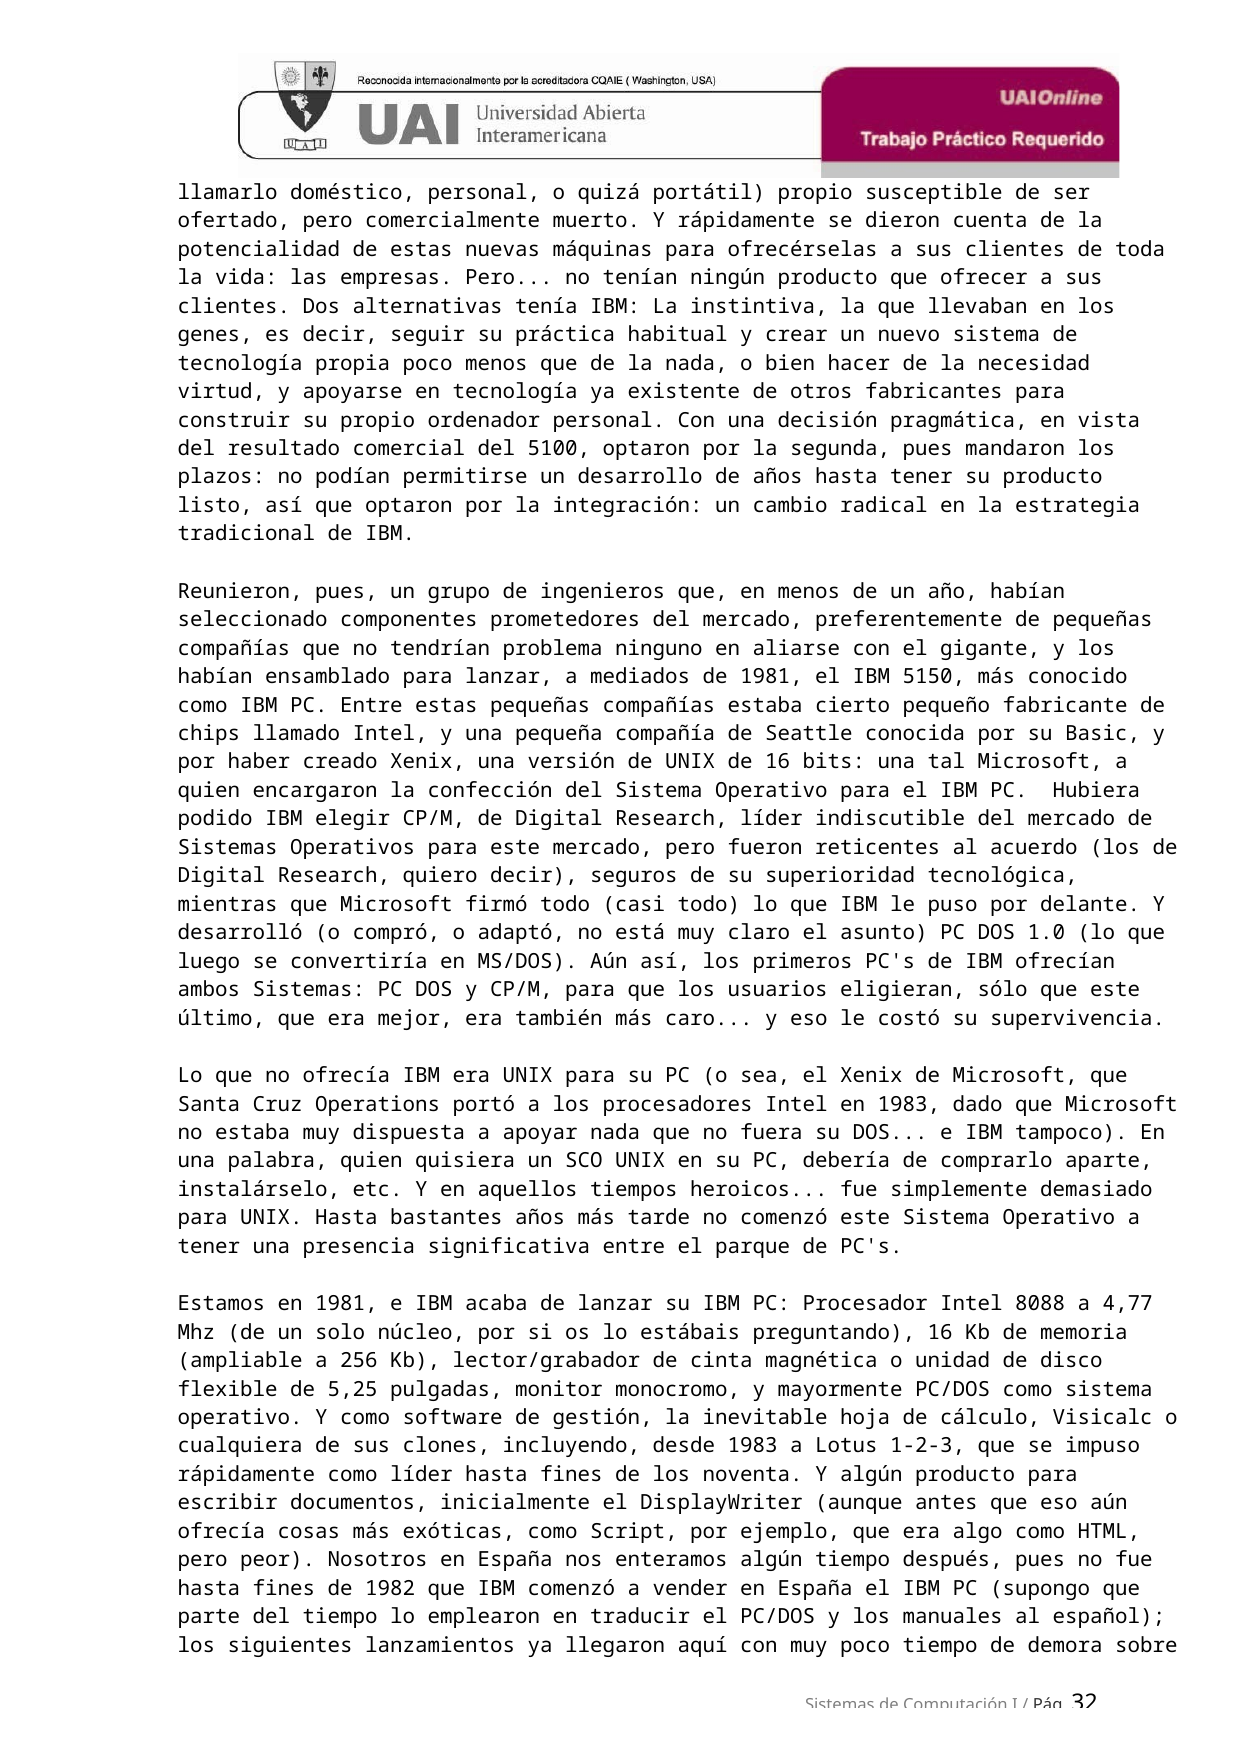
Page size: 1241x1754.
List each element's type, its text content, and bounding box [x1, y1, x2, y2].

picture [238, 53, 1120, 177]
text Reunieron, pues, un grupo de ingenieros que, en menos de un año, habían seleccionado componentes prometedores del mercado, preferentemente de pequeñas compañías que no tendrían problema ninguno en aliarse con el gigante, y los habían ensamblado para lanzar, a mediados de 1981, el IBM 5150, más conocido como IBM PC. Entre estas pequeñas compañías estaba cierto pequeño fabricante de chips llamado Intel, y una pequeña compañía de Seattle conocida por su Basic, y por haber creado Xenix, una versión de UNIX de 16 bits: una tal Microsoft, a quien encargaron la confección del Sistema Operativo para el IBM PC. Hubiera podido IBM elegir CP/M, de Digital Research, líder indiscutible del mercado de Sistemas Operativos para este mercado, pero fueron reticentes al acuerdo (los de Digital Research, quiero decir), seguros de su superioridad tecnológica, mientras que Microsoft firmó todo (casi todo) lo que IBM le puso por delante. Y desarrolló (o compró, o adaptó, no está muy claro el asunto) PC DOS 1.0 (lo que luego se convertiría en MS/DOS). Aún así, los primeros PC's de IBM ofrecían ambos Sistemas: PC DOS y CP/M, para que los usuarios eligieran, sólo que este último, que era mejor, era también más caro... y eso le costó su supervivencia. [177, 576, 1181, 1031]
text Lo que no ofrecía IBM era UNIX para su PC (o sea, el Xenix de Microsoft, que Santa Cruz Operations portó a los procesadores Intel en 1983, dado que Microsoft no estaba muy dispuesta a apoyar nada que no fuera su DOS... e IBM tampoco). En una palabra, quien quisiera un SCO UNIX en su PC, debería de comprarlo aparte, instalárselo, etc. Y en aquellos tiempos heroicos... fue simplemente demasiado para UNIX. Hasta bastantes años más tarde no comenzó este Sistema Operativo a tener una presencia significativa entre el parque de PC's. [177, 1060, 1181, 1259]
